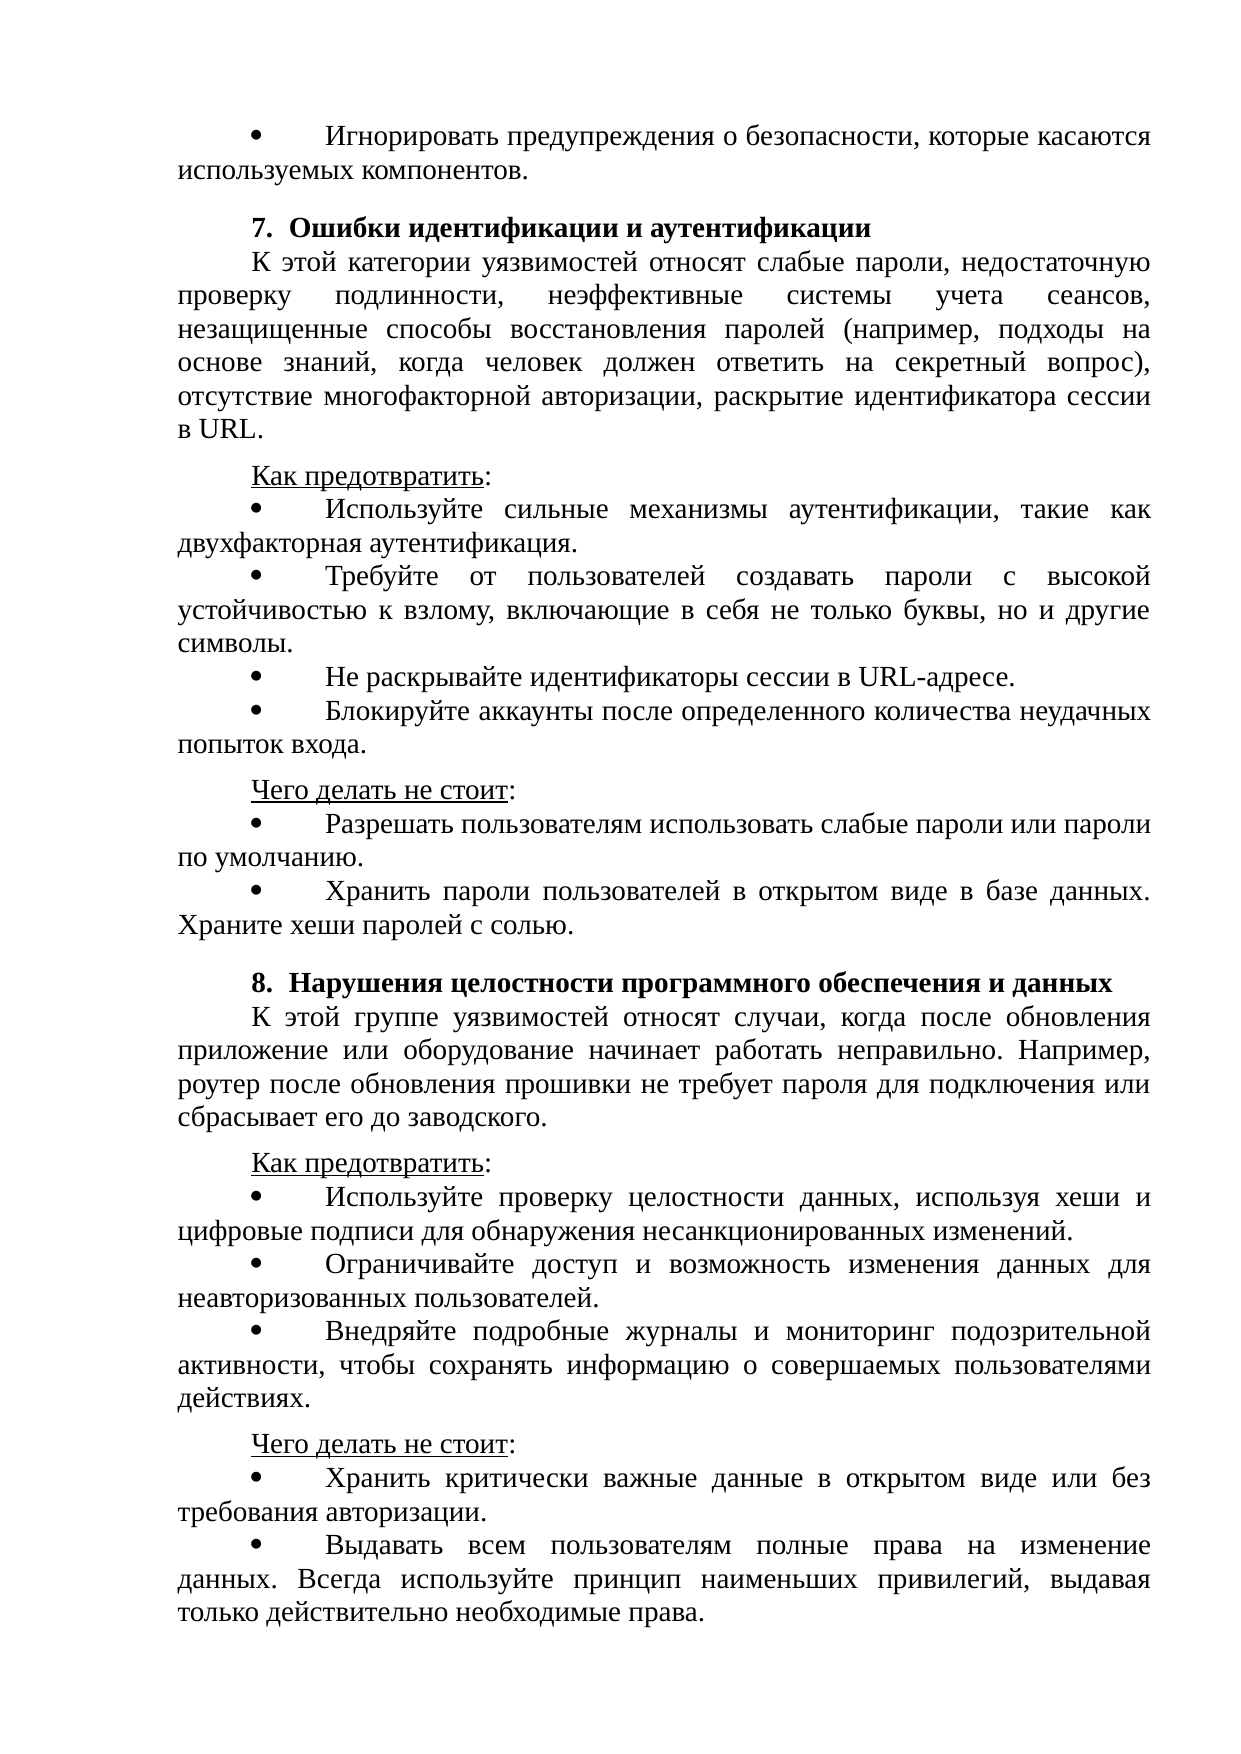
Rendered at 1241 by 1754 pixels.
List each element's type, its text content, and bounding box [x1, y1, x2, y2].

list Хранить пароли пользователей в открытом виде в базе данных. Храните хеши паролей с солью. [177, 873, 1152, 940]
list Внедряйте подробные журналы и мониторинг подозрительной активности, чтобы сохранять информацию о совершаемых пользователями действиях. [177, 1313, 1152, 1414]
list Не раскрывайте идентификаторы сессии в URL-адресе. [177, 659, 1152, 693]
text К этой группе уязвимостей относят случаи, когда после обновления приложение или оборудование начинает работать неправильно. Например, роутер после обновления прошивки не требует пароля для подключения или сбрасывает его до заводского. [177, 999, 1152, 1133]
list Используйте проверку целостности данных, используя хеши и цифровые подписи для обнаружения несанкционированных изменений. [177, 1179, 1152, 1246]
list Хранить критически важные данные в открытом виде или без требования авторизации. [177, 1460, 1152, 1527]
list Игнорировать предупреждения о безопасности, которые касаются используемых компонентов. [177, 118, 1152, 185]
text Чего делать не стоит: [177, 1427, 1152, 1460]
list Ошибки идентификации и аутентификации [251, 210, 1152, 244]
text Чего делать не стоит: [177, 772, 1152, 806]
list Ограничивайте доступ и возможность изменения данных для неавторизованных пользователей. [177, 1246, 1152, 1313]
list Блокируйте аккаунты после определенного количества неудачных попыток входа. [177, 693, 1152, 760]
list Выдавать всем пользователям полные права на изменение данных. Всегда используйте принцип наименьших привилегий, выдавая только действительно необходимые права. [177, 1527, 1152, 1628]
list Требуйте от пользователей создавать пароли с высокой устойчивостью к взлому, включающие в себя не только буквы, но и другие символы. [177, 558, 1152, 659]
list Нарушения целостности программного обеспечения и данных [251, 965, 1152, 999]
text К этой категории уязвимостей относят слабые пароли, недостаточную проверку подлинности, неэффективные системы учета сеансов, незащищенные способы восстановления паролей (например, подходы на основе знаний, когда человек должен ответить на секретный вопрос), отсутствие многофакторной авторизации, раскрытие идентификатора сессии в URL. [177, 244, 1152, 445]
text Как предотвратить: [177, 458, 1152, 491]
list Используйте сильные механизмы аутентификации, такие как двухфакторная аутентификация. [177, 491, 1152, 558]
list Разрешать пользователям использовать слабые пароли или пароли по умолчанию. [177, 806, 1152, 873]
text Как предотвратить: [177, 1146, 1152, 1179]
